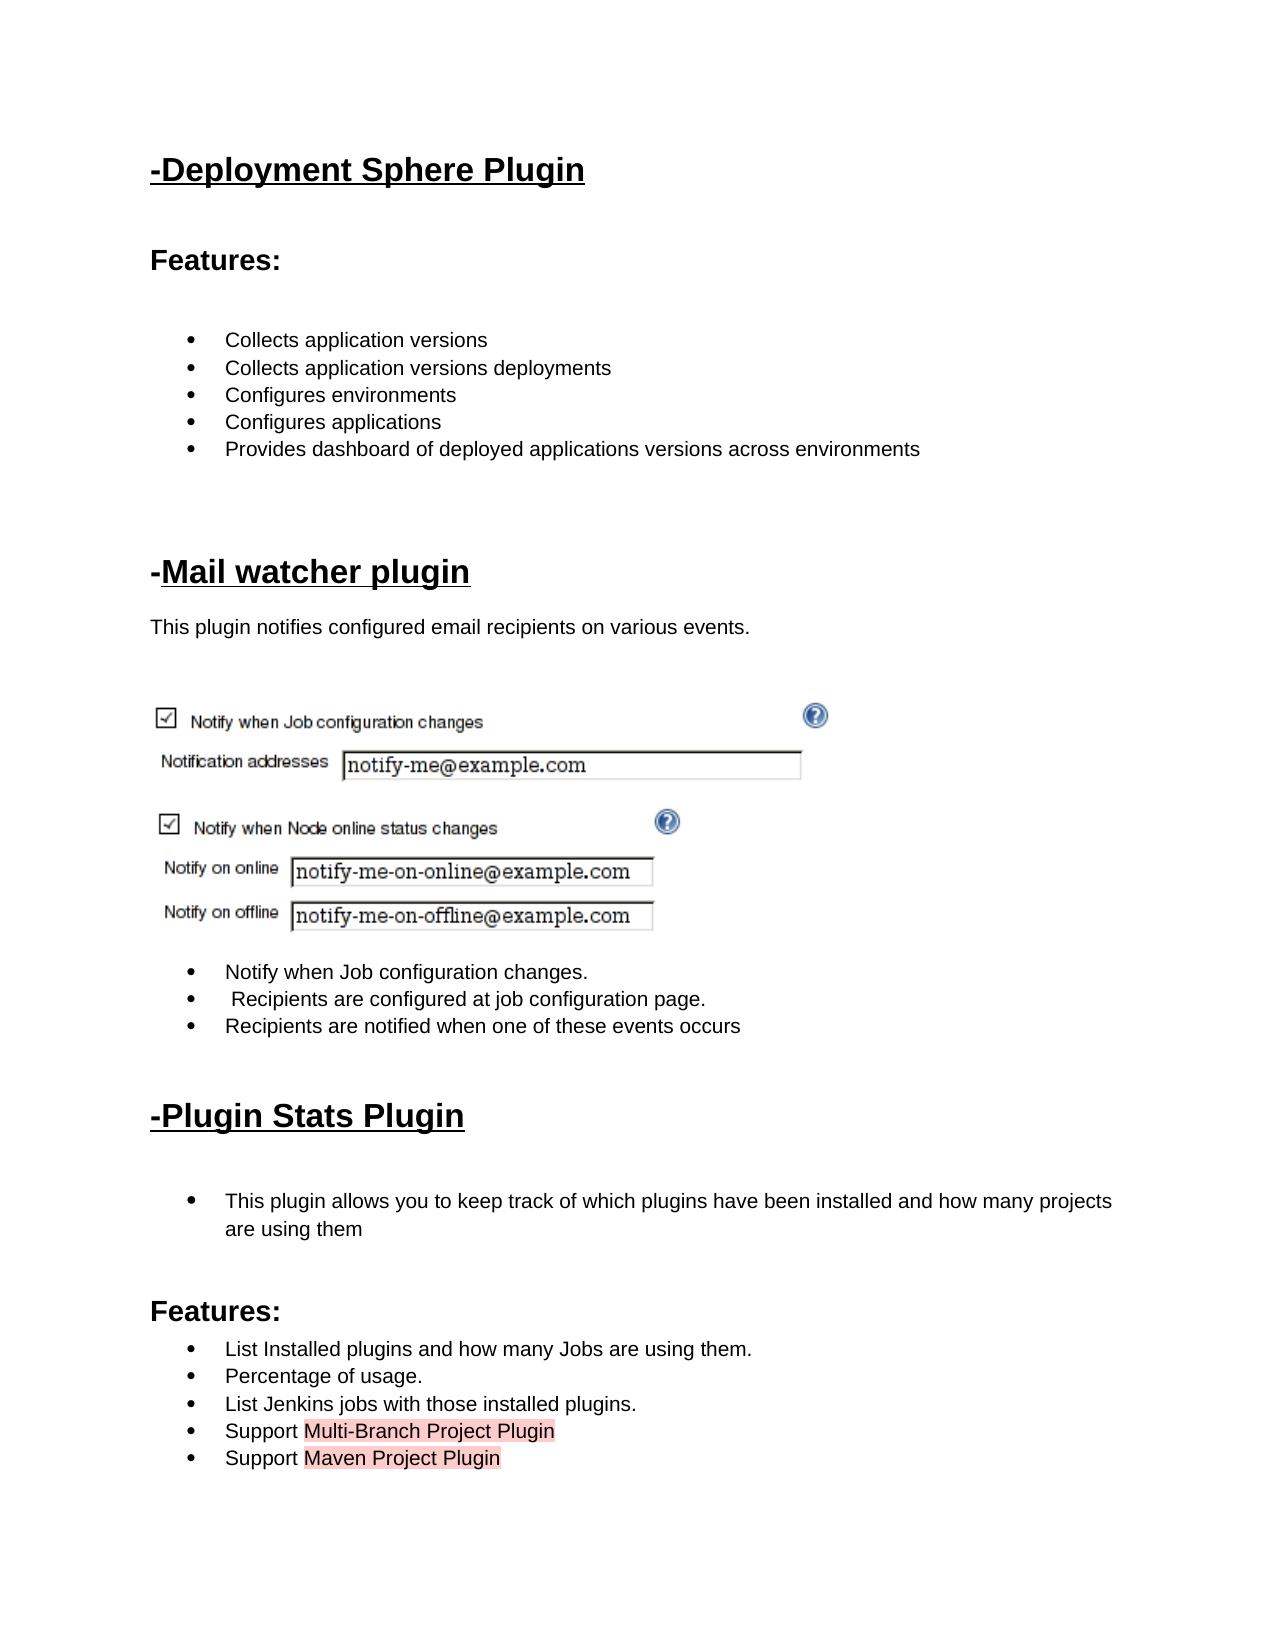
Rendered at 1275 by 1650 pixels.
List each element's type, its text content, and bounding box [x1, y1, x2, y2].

list This plugin allows you to keep track of which plugins have been installed and how many projects are using them [187, 1189, 1125, 1241]
list Recipients are notified when one of these events occurs [187, 1011, 1125, 1038]
subtitle -Deployment Sphere Plugin [150, 150, 1125, 188]
list List Jenkins jobs with those installed plugins. [187, 1388, 1125, 1415]
list Support Maven Project Plugin [187, 1442, 1125, 1469]
list Configures environments [187, 379, 1125, 406]
list Collects application versions [187, 325, 1125, 352]
list Configures applications [187, 406, 1125, 433]
picture [150, 697, 833, 788]
list Recipients are configured at job configuration page. [187, 984, 1125, 1011]
subtitle -Mail watcher plugin [150, 552, 1125, 591]
list List Installed plugins and how many Jobs are using them. [187, 1334, 1125, 1361]
picture [150, 803, 688, 942]
subtitle Features: [150, 1294, 1125, 1328]
list Collects application versions deployments [187, 352, 1125, 379]
text This plugin notifies configured email recipients on various events. [150, 612, 1125, 639]
subtitle Features: [150, 242, 1125, 276]
list Percentage of usage. [187, 1361, 1125, 1388]
list Notify when Job configuration changes. [187, 957, 1125, 984]
list Support Multi-Branch Project Plugin [187, 1415, 1125, 1442]
list Provides dashboard of deployed applications versions across environments [187, 433, 1125, 461]
subtitle -Plugin Stats Plugin [150, 1096, 1125, 1135]
